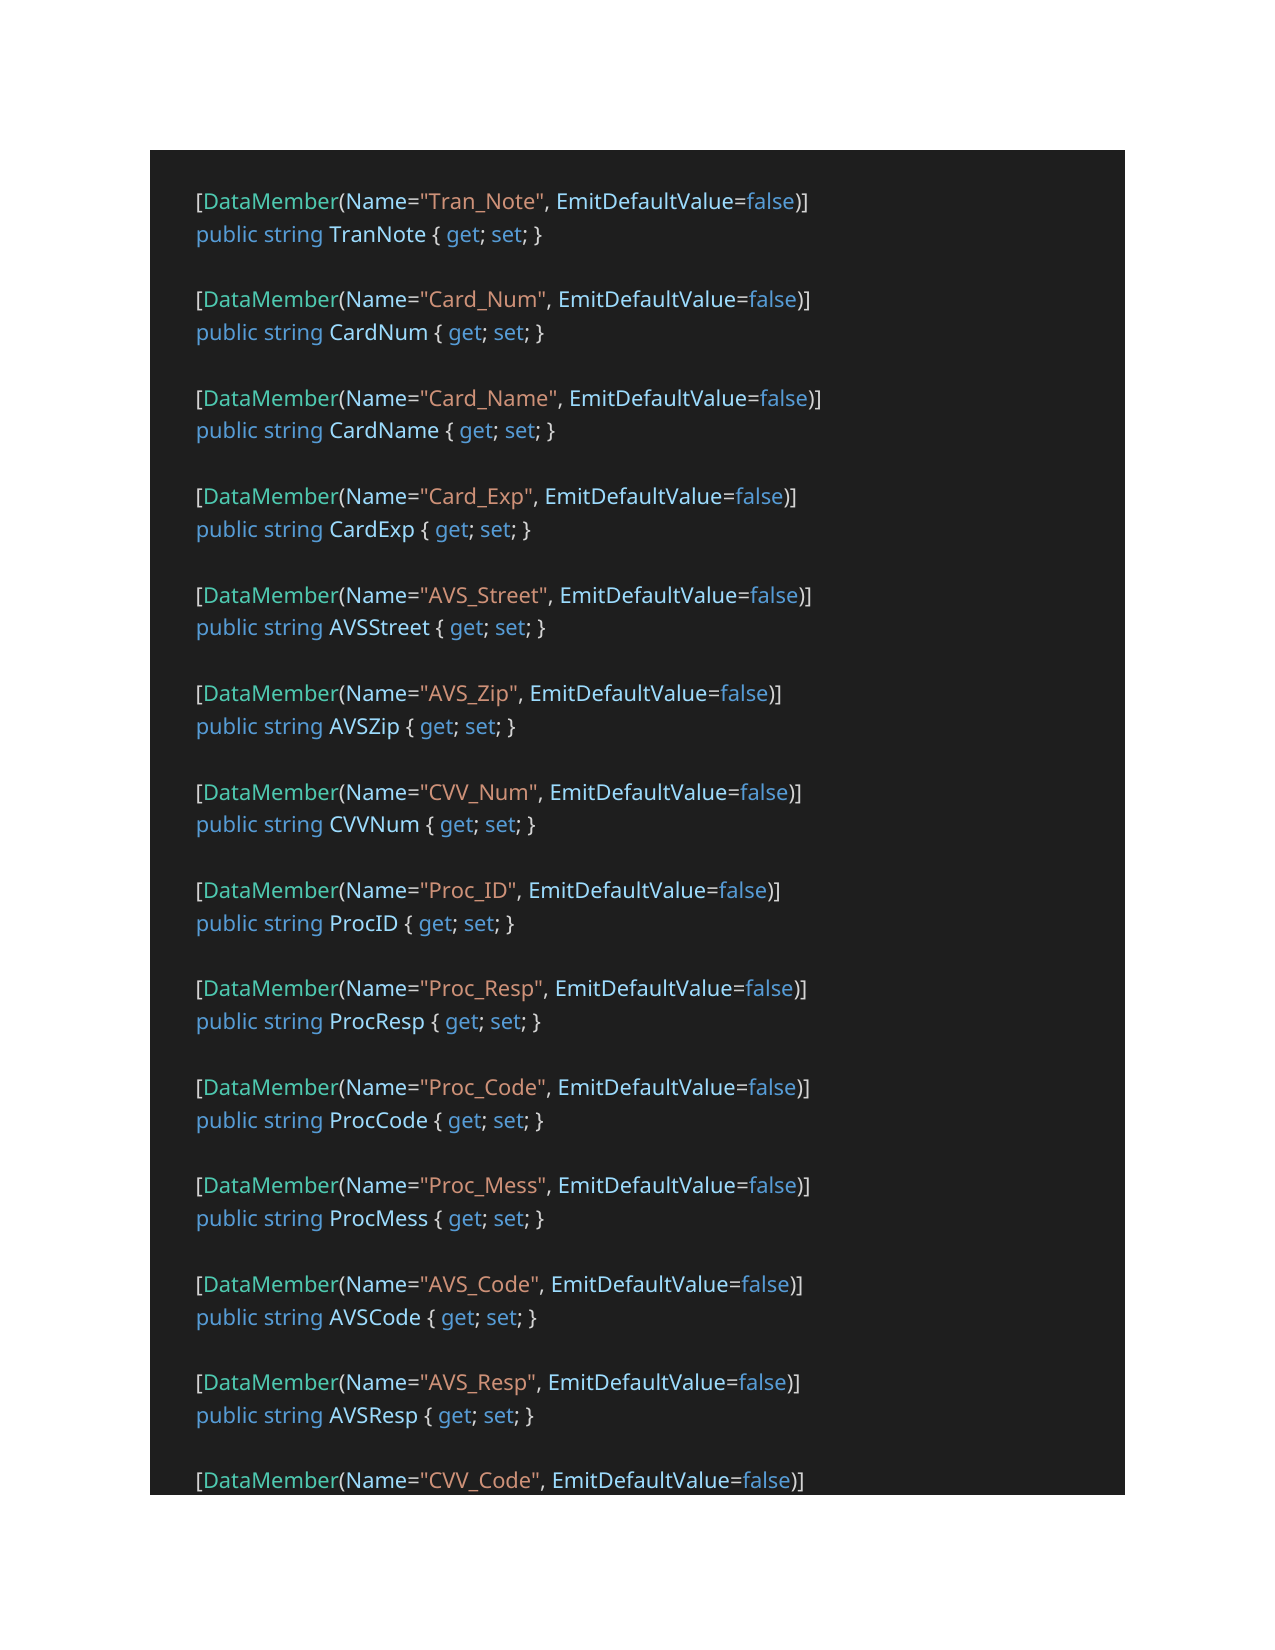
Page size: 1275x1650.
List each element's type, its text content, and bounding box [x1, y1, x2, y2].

text [DataMember(Name="AVS_Resp", EmitDefaultValue=false)] [150, 1364, 1125, 1397]
text [DataMember(Name="AVS_Code", EmitDefaultValue=false)] [150, 1266, 1125, 1298]
text [DataMember(Name="AVS_Street", EmitDefaultValue=false)] [150, 577, 1125, 609]
text public string AVSCode { get; set; } [150, 1298, 1125, 1331]
text public string ProcResp { get; set; } [150, 1003, 1125, 1036]
text public string ProcID { get; set; } [150, 905, 1125, 937]
text public string CVVNum { get; set; } [150, 806, 1125, 839]
text [DataMember(Name="Proc_Mess", EmitDefaultValue=false)] [150, 1167, 1125, 1200]
text [DataMember(Name="Proc_Code", EmitDefaultValue=false)] [150, 1069, 1125, 1102]
text [DataMember(Name="AVS_Zip", EmitDefaultValue=false)] [150, 675, 1125, 708]
text [DataMember(Name="Tran_Note", EmitDefaultValue=false)] [150, 183, 1125, 216]
text public string ProcCode { get; set; } [150, 1102, 1125, 1134]
text [DataMember(Name="Card_Num", EmitDefaultValue=false)] [150, 281, 1125, 314]
text [DataMember(Name="Proc_Resp", EmitDefaultValue=false)] [150, 970, 1125, 1003]
text public string CardExp { get; set; } [150, 511, 1125, 544]
text public string AVSZip { get; set; } [150, 708, 1125, 741]
text [DataMember(Name="Card_Name", EmitDefaultValue=false)] [150, 380, 1125, 412]
text [DataMember(Name="CVV_Num", EmitDefaultValue=false)] [150, 773, 1125, 806]
text [DataMember(Name="CVV_Code", EmitDefaultValue=false)] [150, 1462, 1125, 1495]
text public string CardName { get; set; } [150, 412, 1125, 445]
text [DataMember(Name="Proc_ID", EmitDefaultValue=false)] [150, 872, 1125, 905]
text public string TranNote { get; set; } [150, 216, 1125, 248]
text public string AVSStreet { get; set; } [150, 609, 1125, 642]
text public string CardNum { get; set; } [150, 314, 1125, 347]
text public string ProcMess { get; set; } [150, 1200, 1125, 1233]
text public string AVSResp { get; set; } [150, 1397, 1125, 1430]
text [DataMember(Name="Card_Exp", EmitDefaultValue=false)] [150, 478, 1125, 511]
